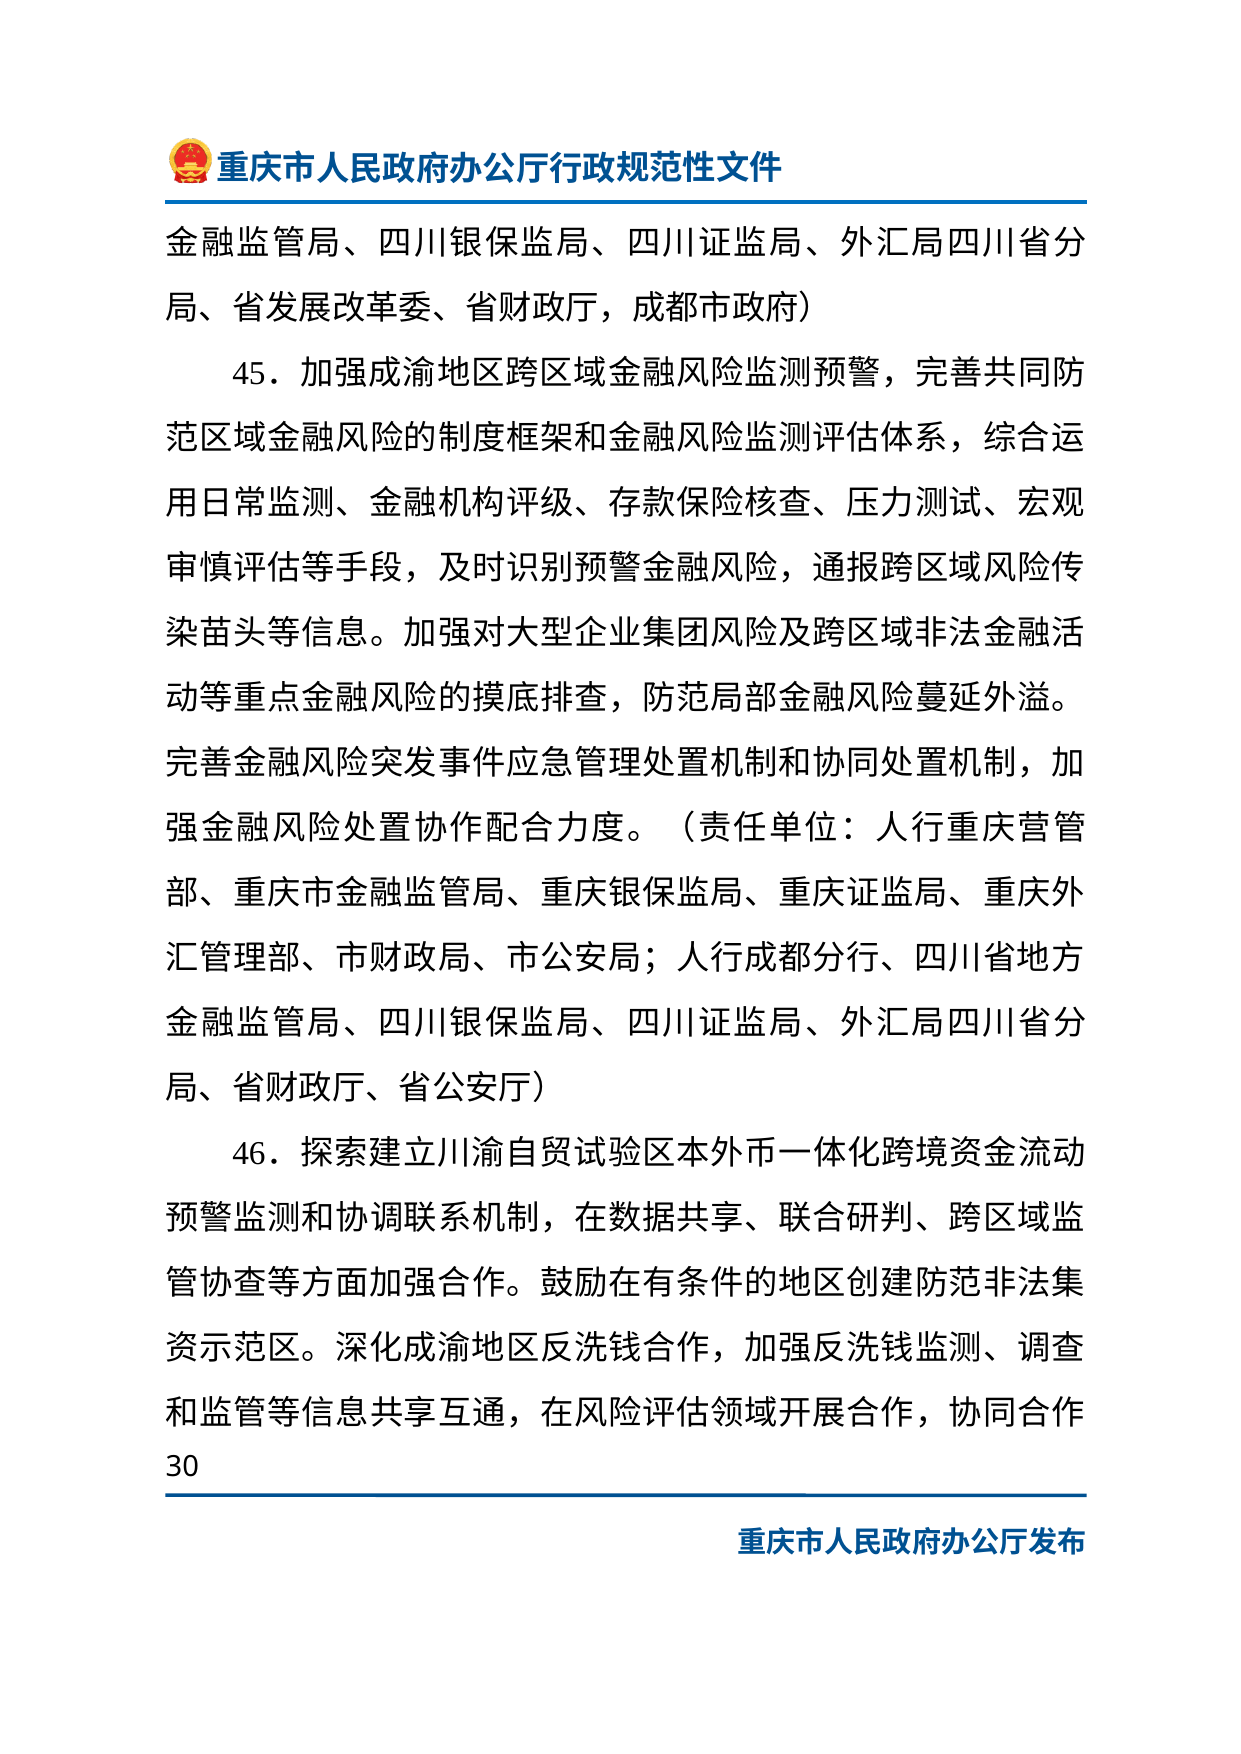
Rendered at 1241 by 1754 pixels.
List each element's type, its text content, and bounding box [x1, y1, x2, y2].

text 45．加强成渝地区跨区域金融风险监测预警，完善共同防范区域金融风险的制度框架和金融风险监测评估体系，综合运用日常监测、金融机构评级、存款保险核查、压力测试、宏观审慎评估等手段，及时识别预警金融风险，通报跨区域风险传染苗头等信息。加强对大型企业集团风险及跨区域非法金融活动等重点金融风险的摸底排查，防范局部金融风险蔓延外溢。完善金融风险突发事件应急管理处置机制和协同处置机制，加强金融风险处置协作配合力度。（责任单位：人行重庆营管部、重庆市金融监管局、重庆银保监局、重庆证监局、重庆外汇管理部、市财政局、市公安局；人行成都分行、四川省地方金融监管局、四川银保监局、四川证监局、外汇局四川省分局、省财政厅、省公安厅） [165, 337, 1087, 1117]
picture [165, 136, 216, 187]
